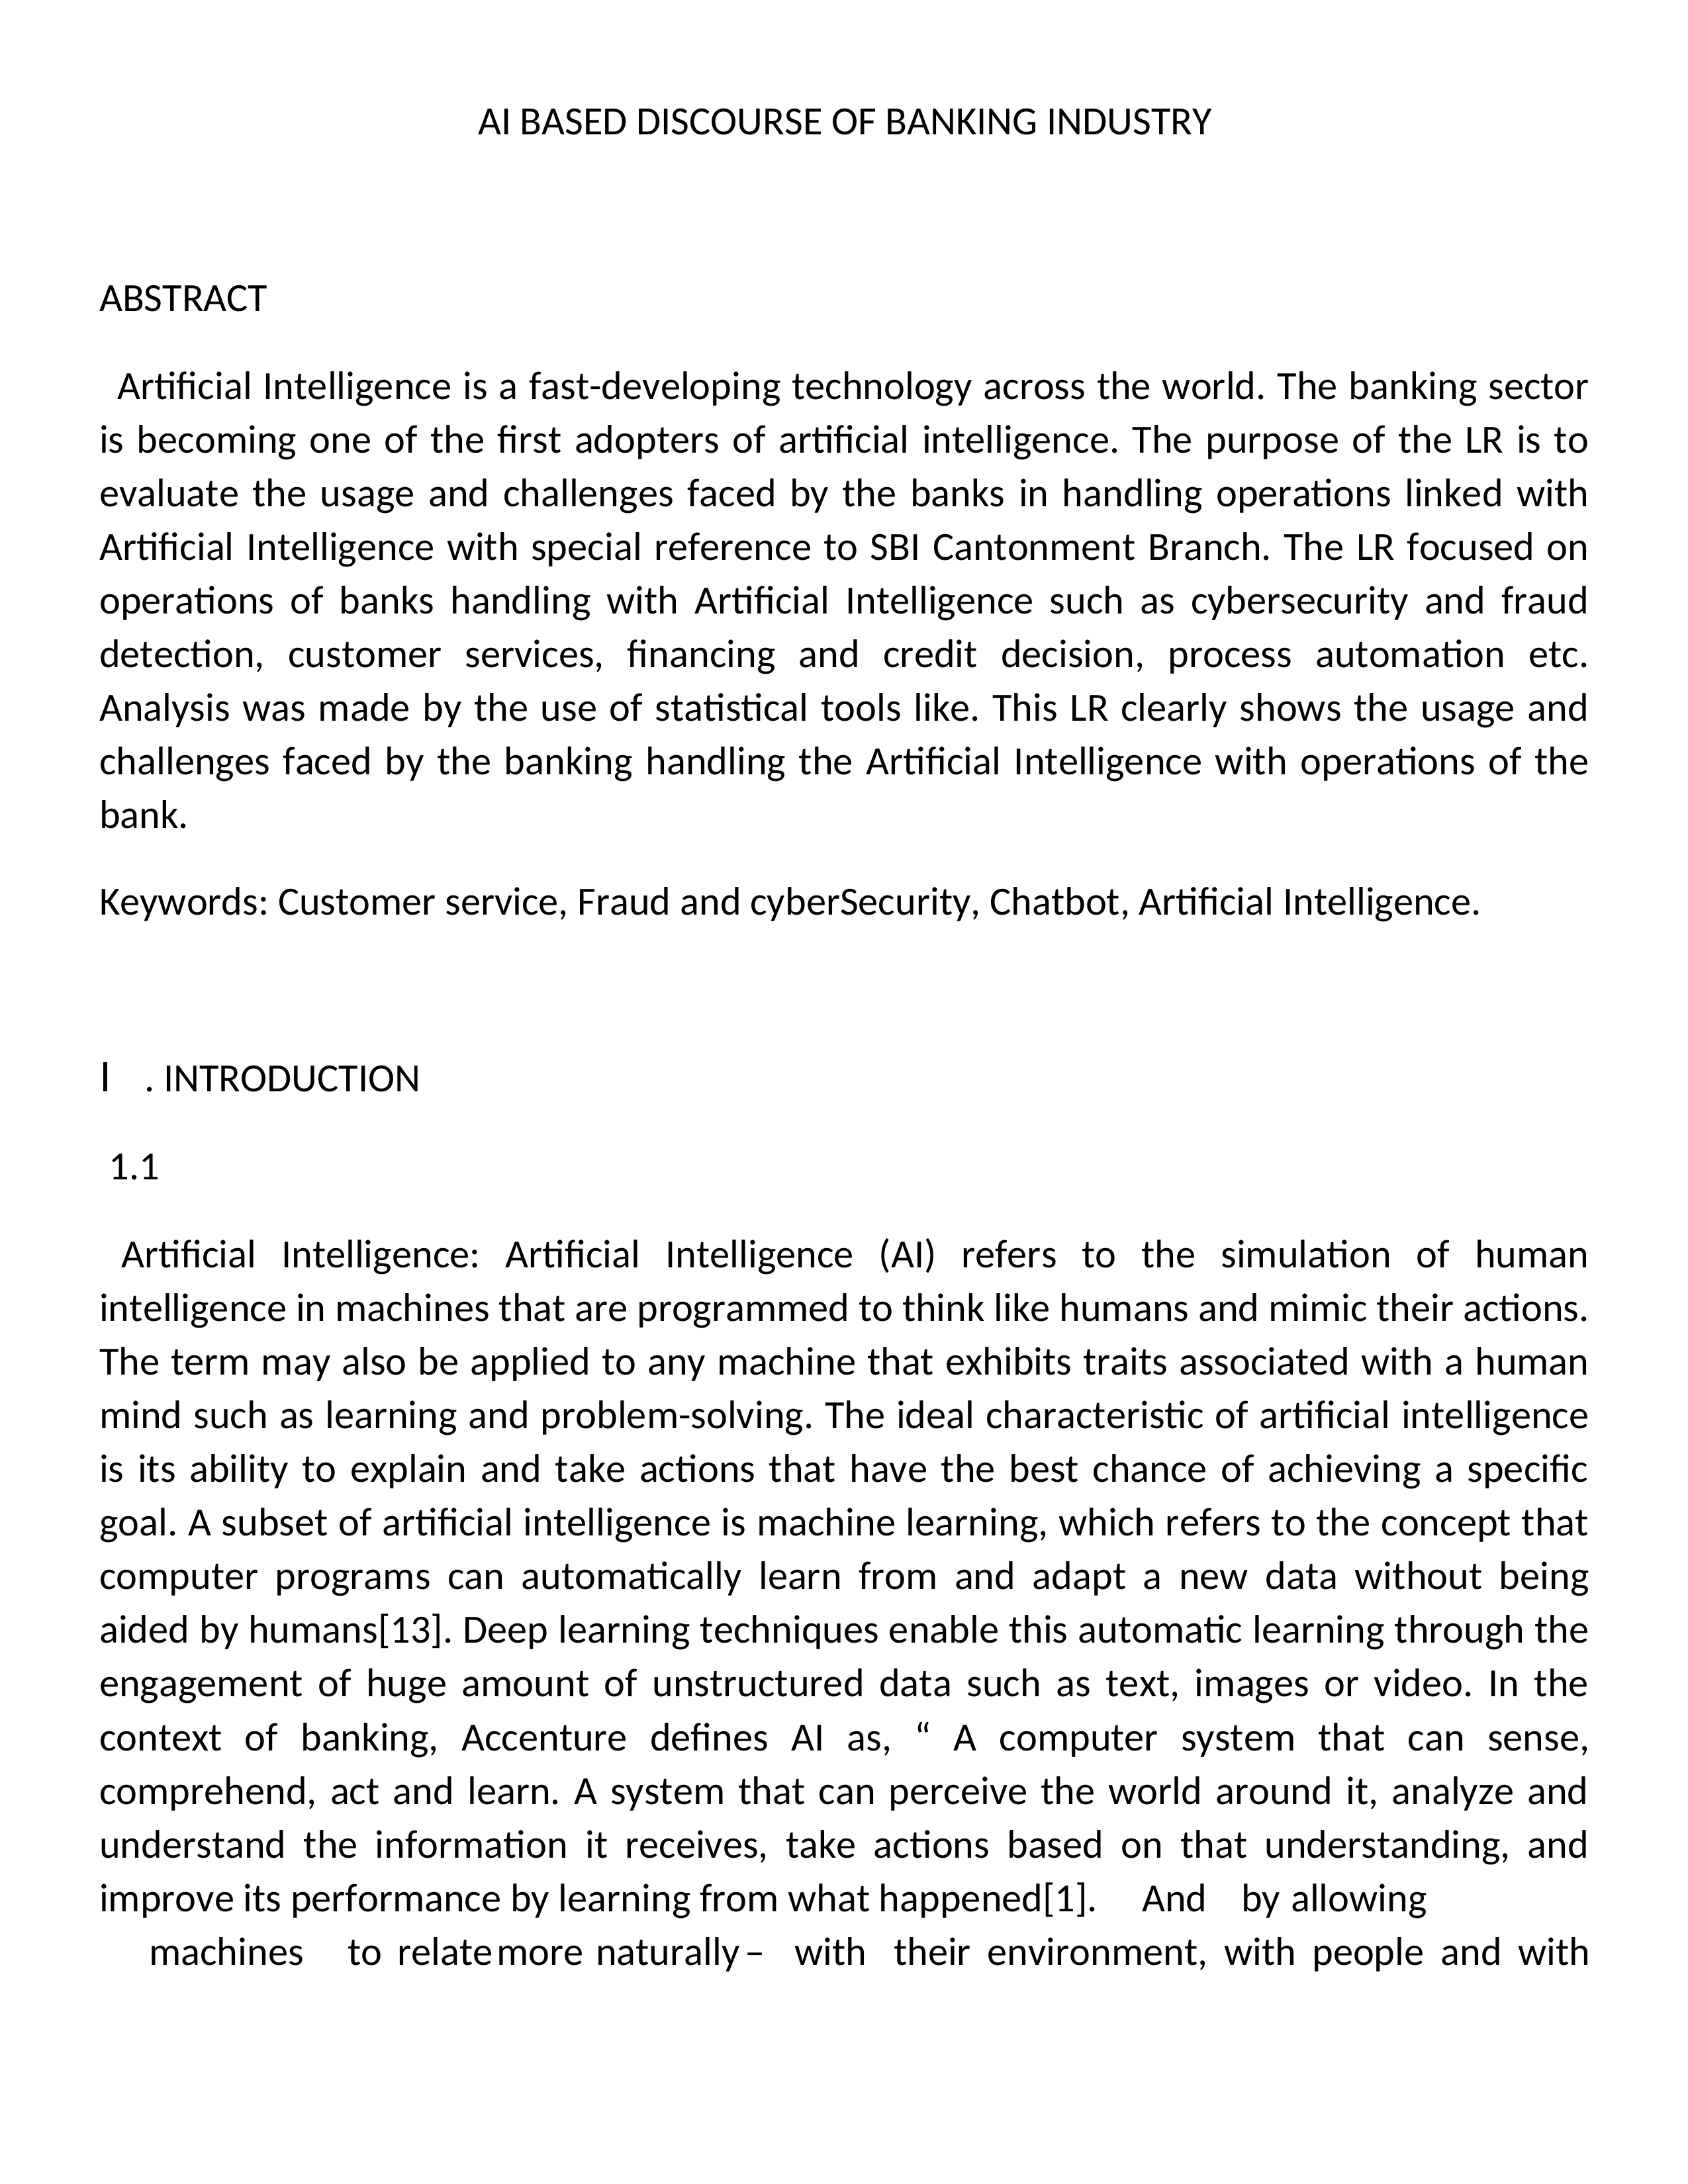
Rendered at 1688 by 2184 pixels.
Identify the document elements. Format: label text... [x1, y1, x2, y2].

text ABSTRACT [99, 272, 1591, 321]
text Keywords: Customer service, Fraud and cyberSecurity, Chatbot, Artificial Intelligence. [99, 876, 1591, 925]
text Artificial Intelligence is a fast-developing technology across the world. The banking sector is becoming one of the first adopters of artificial intelligence. The purpose of the LR is to evaluate the usage and challenges faced by the banks in handling operations linked with Artificial Intelligence with special reference to SBI Cantonment Branch. The LR focused on operations of banks handling with Artificial Intelligence such as cybersecurity and fraud detection, customer services, financing and credit decision, process automation etc. Analysis was made by the use of statistical tools like. This LR clearly shows the usage and challenges faced by the banking handling the Artificial Intelligence with operations of the bank. [99, 360, 1591, 839]
text 1.1 [109, 1141, 1591, 1189]
text Ⅰ . INTRODUCTION [99, 1053, 1591, 1101]
text AI BASED DISCOURSE OF BANKING INDUSTRY [99, 96, 1591, 144]
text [99, 1229, 1591, 1975]
